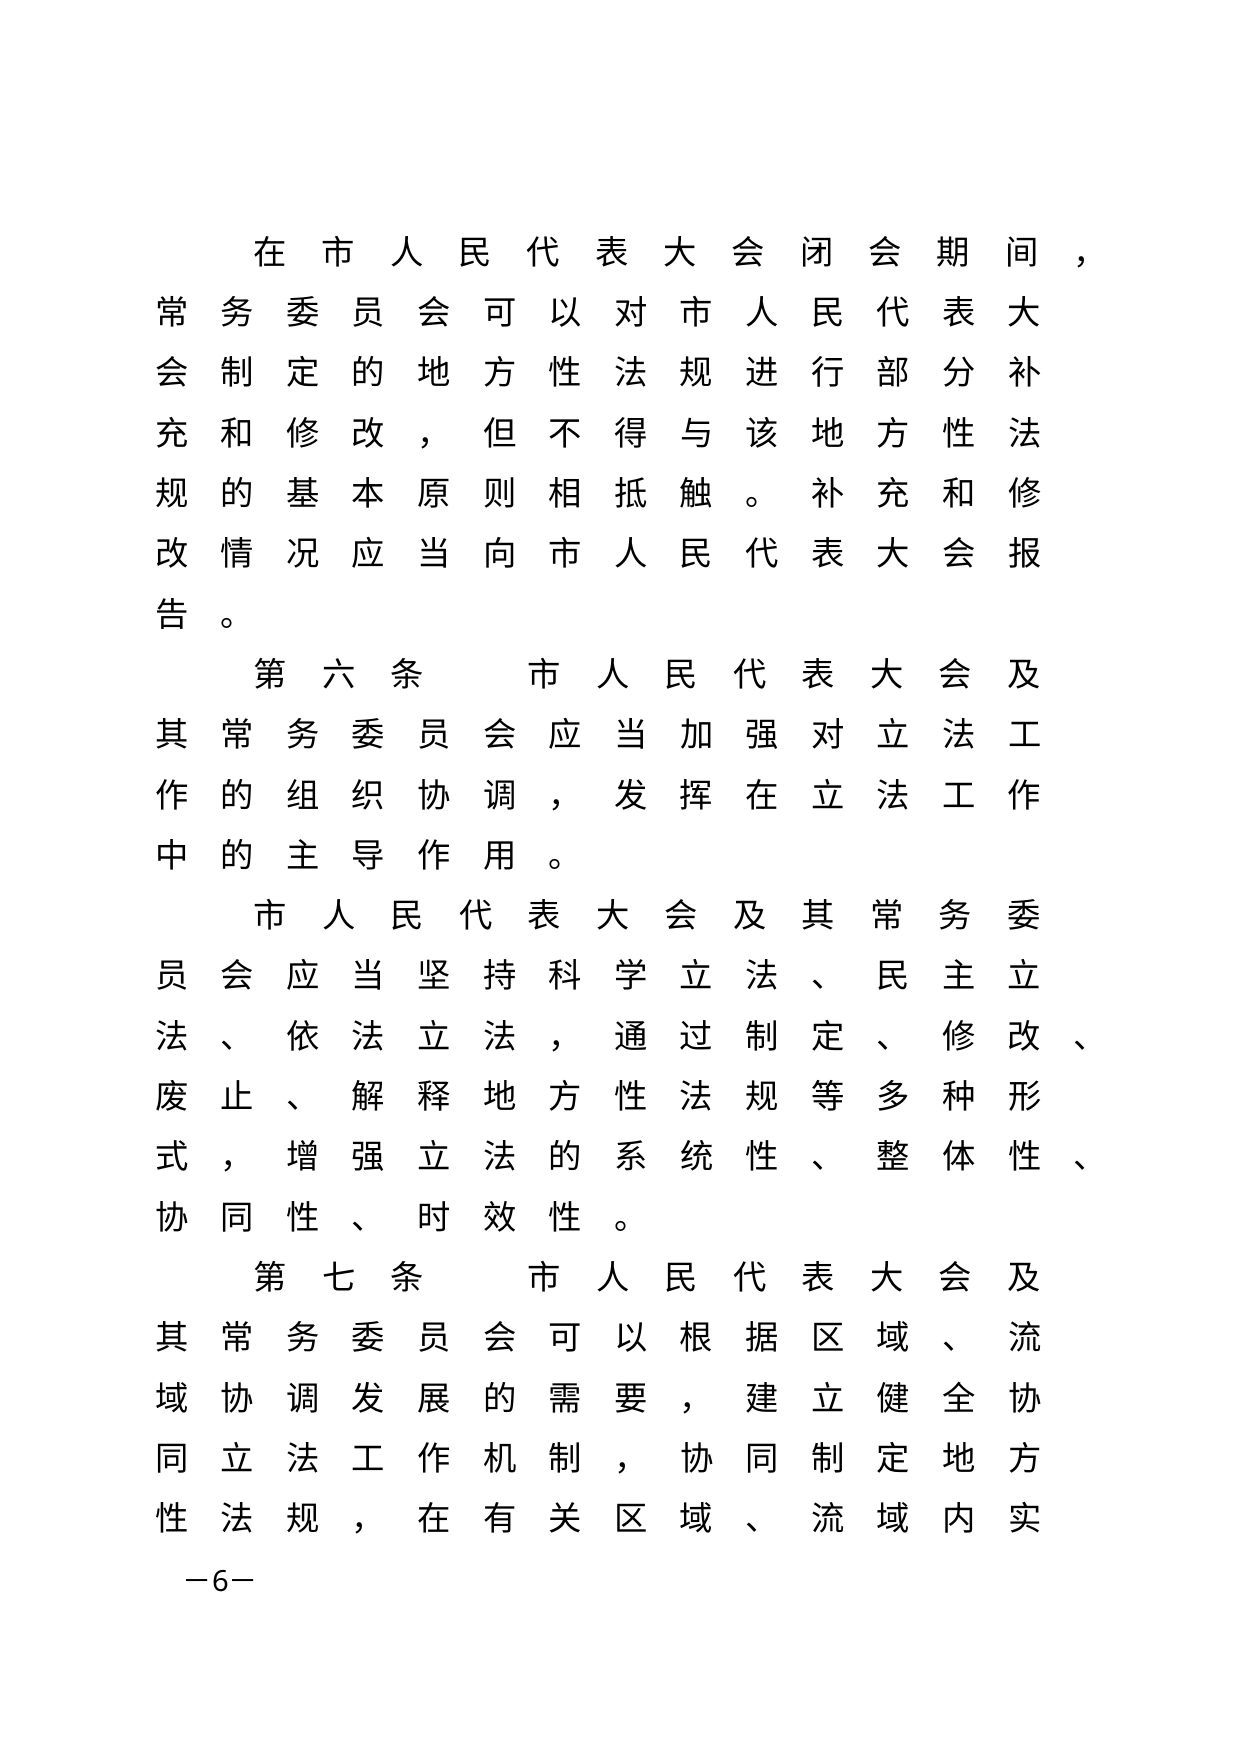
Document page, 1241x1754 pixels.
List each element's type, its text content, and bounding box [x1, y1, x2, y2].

text 第七条 市人民代表大会及其常务委员会可以根据区域、流域协调发展的需要，建立健全协同立法工作机制，协同制定地方性法规，在有关区域、流域内实施。 [155, 1245, 1073, 1546]
text 第六条 市人民代表大会及其常务委员会应当加强对立法工作的组织协调，发挥在立法工作中的主导作用。 [155, 642, 1073, 883]
text 在市人民代表大会闭会期间，常务委员会可以对市人民代表大会制定的地方性法规进行部分补充和修改，但不得与该地方性法规的基本原则相抵触。补充和修改情况应当向市人民代表大会报告。 [155, 219, 1073, 642]
text 市人民代表大会及其常务委员会应当坚持科学立法、民主立法、依法立法，通过制定、修改、废止、解释地方性法规等多种形式，增强立法的系统性、整体性、协同性、时效性。 [155, 883, 1073, 1245]
